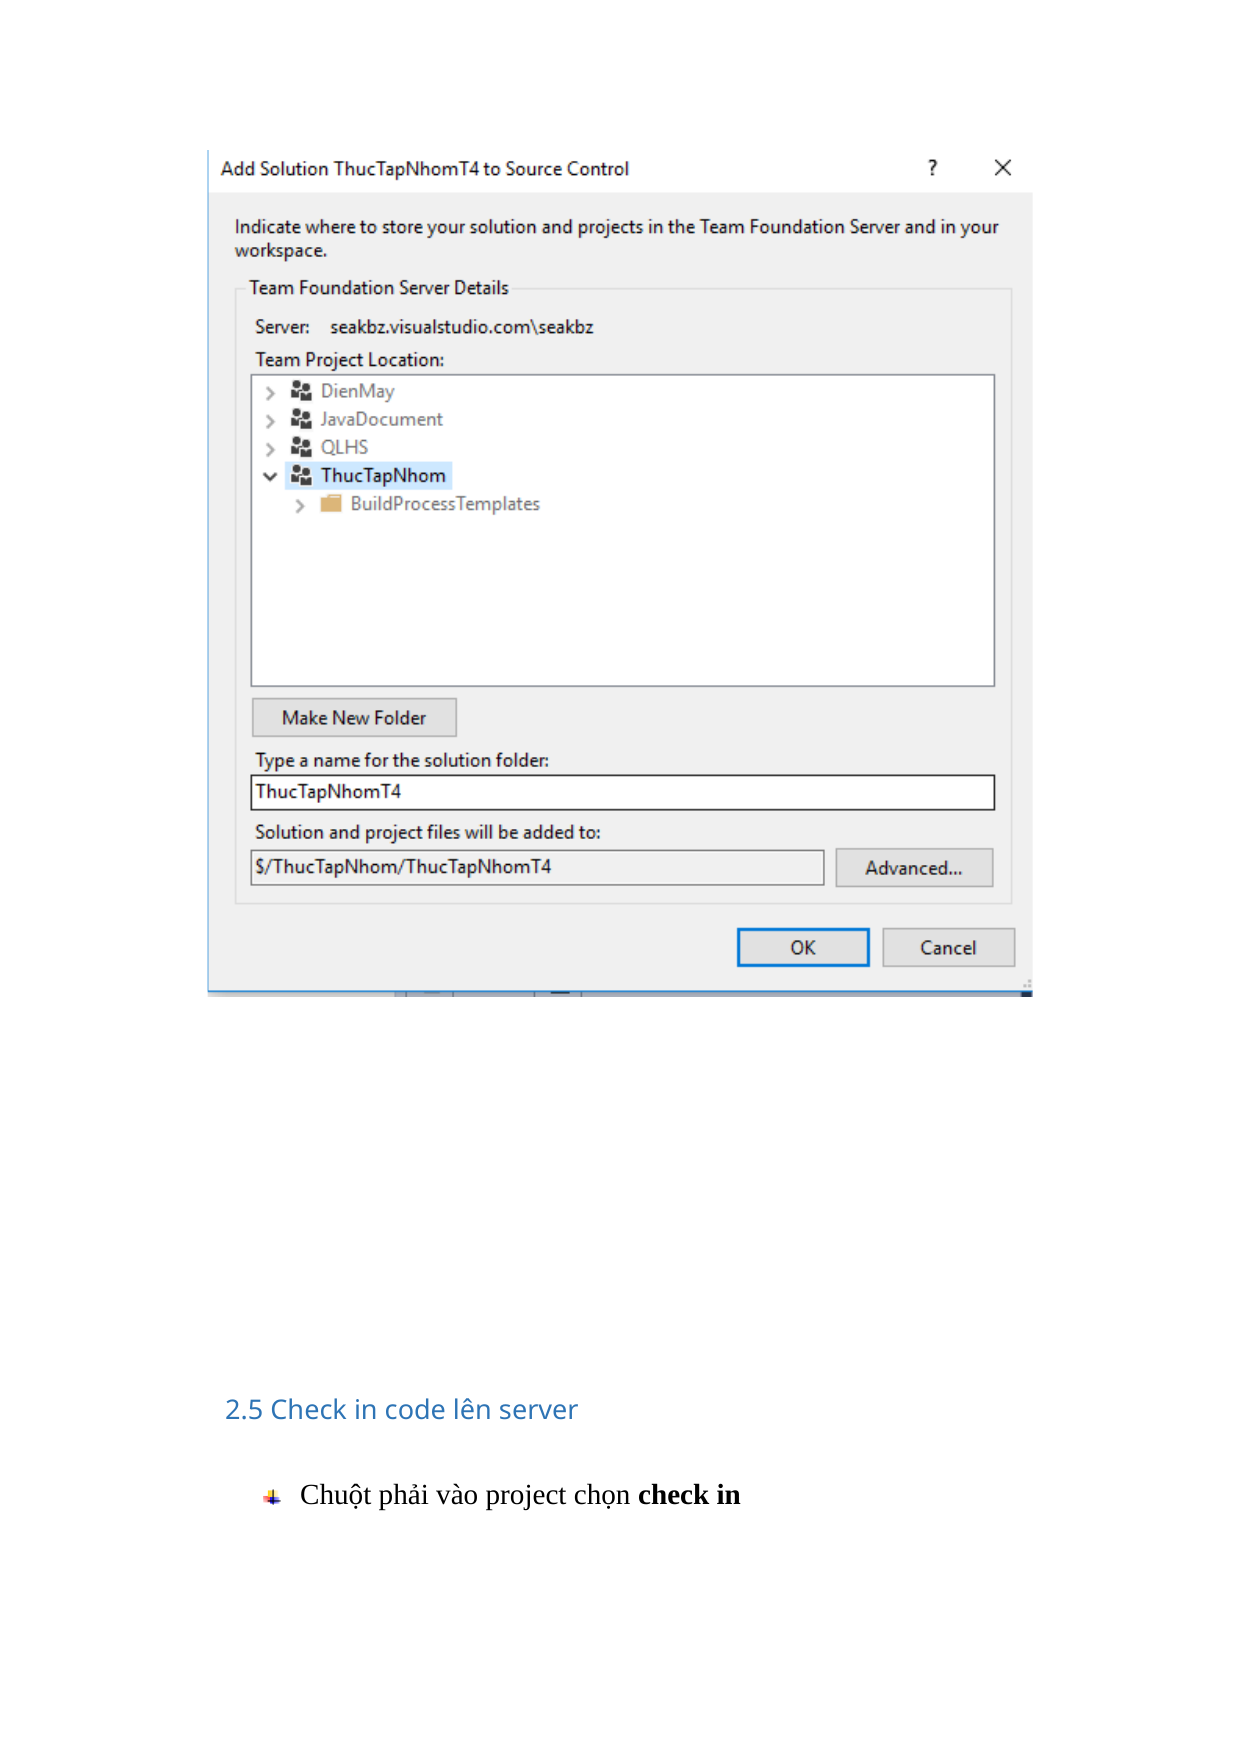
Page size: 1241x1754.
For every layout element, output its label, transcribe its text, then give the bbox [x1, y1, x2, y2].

subtitle 2.5 Check in code lên server [150, 1391, 1090, 1428]
list Chuột phải vào project chọn check in [262, 1477, 1090, 1511]
picture [263, 1488, 281, 1505]
picture [207, 150, 1033, 997]
